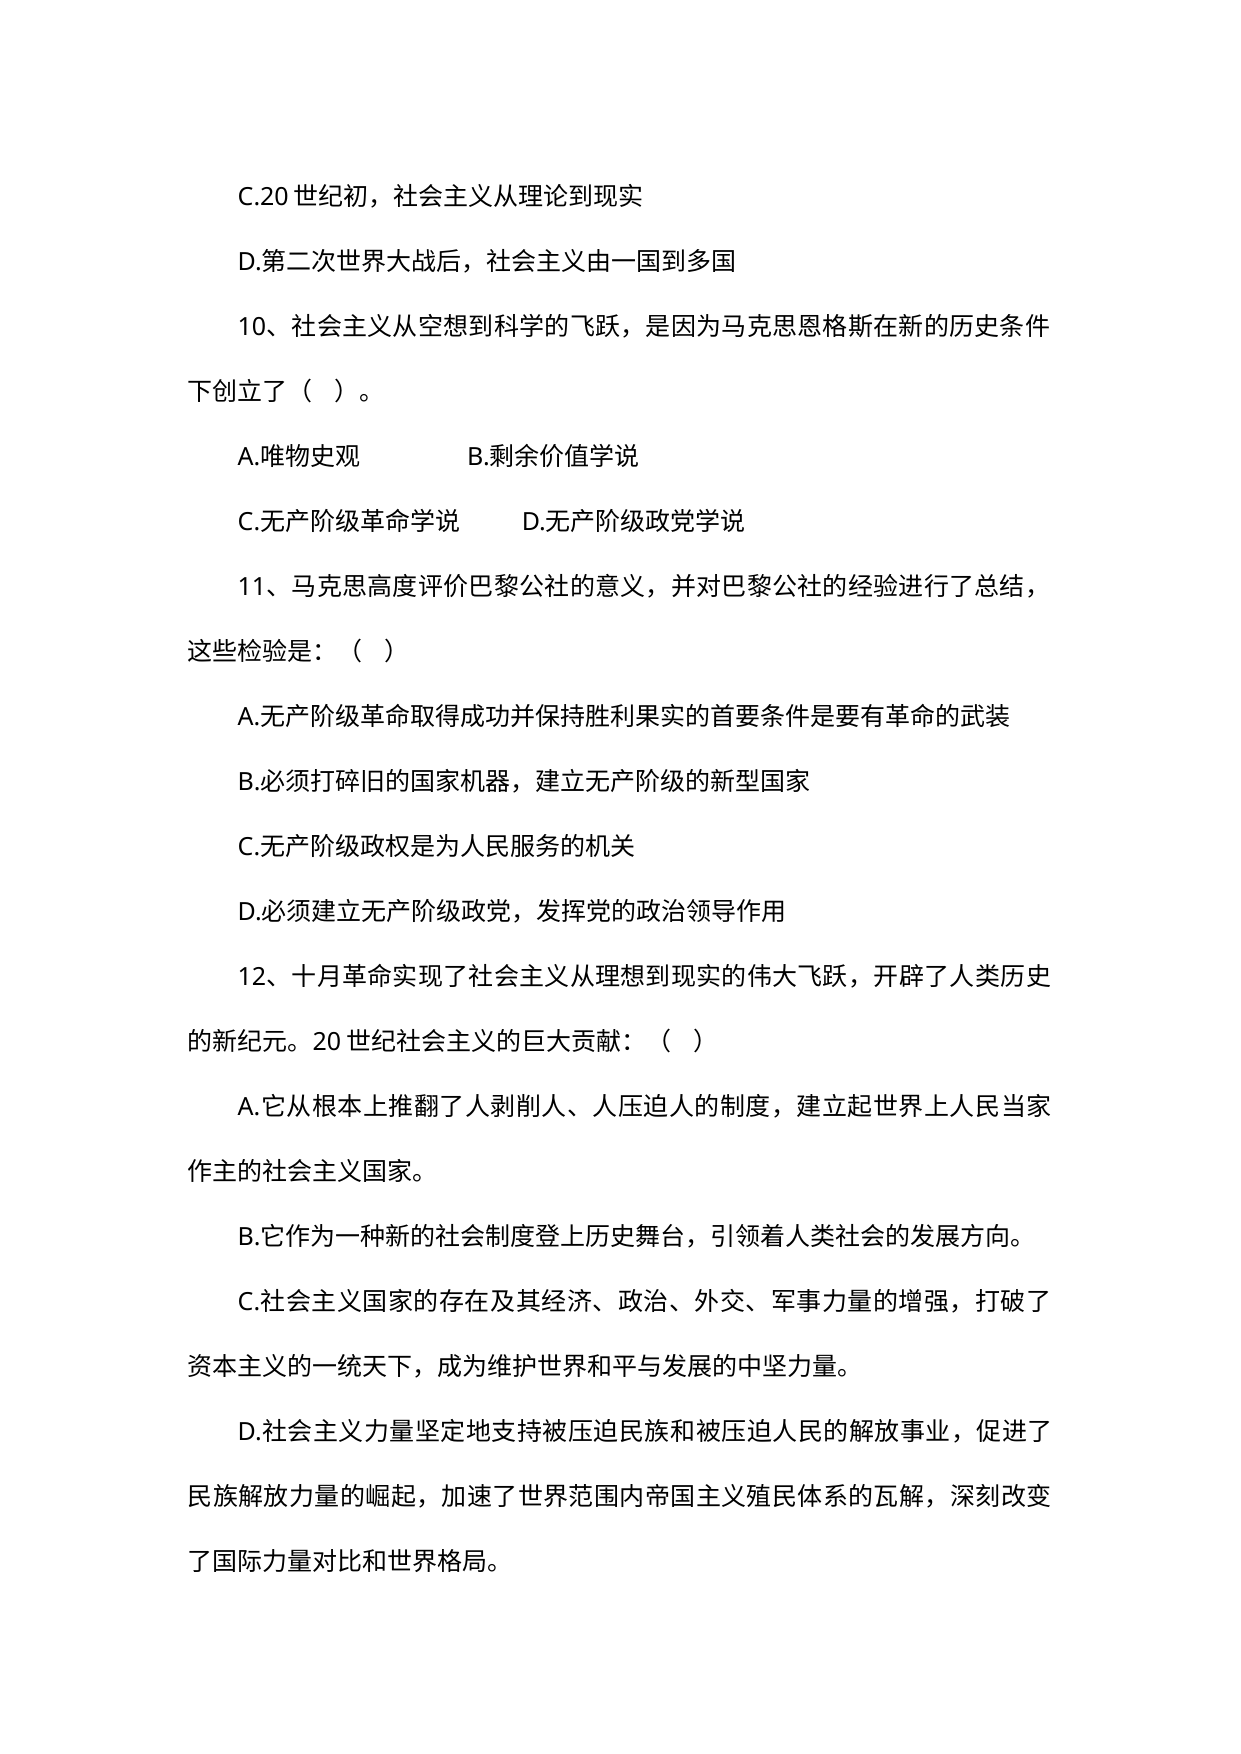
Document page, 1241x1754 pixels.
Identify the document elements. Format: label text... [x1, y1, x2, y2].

text C.无产阶级革命学说 D.无产阶级政党学说 [187, 487, 1053, 552]
text A.唯物史观 B.剩余价值学说 [187, 422, 1053, 487]
text B.必须打碎旧的国家机器，建立无产阶级的新型国家 [187, 747, 1053, 812]
text A.无产阶级革命取得成功并保持胜利果实的首要条件是要有革命的武装 [187, 682, 1053, 747]
text C.20世纪初，社会主义从理论到现实 [187, 162, 1053, 227]
text 11、马克思高度评价巴黎公社的意义，并对巴黎公社的经验进行了总结，这些检验是：（ ） [187, 552, 1053, 682]
text 12、十月革命实现了社会主义从理想到现实的伟大飞跃，开辟了人类历史的新纪元。20世纪社会主义的巨大贡献：（ ） [187, 942, 1053, 1072]
text D.社会主义力量坚定地支持被压迫民族和被压迫人民的解放事业，促进了民族解放力量的崛起，加速了世界范围内帝国主义殖民体系的瓦解，深刻改变了国际力量对比和世界格局。 [187, 1397, 1053, 1592]
text 10、社会主义从空想到科学的飞跃，是因为马克思恩格斯在新的历史条件下创立了（ ）。 [187, 292, 1053, 422]
text D.第二次世界大战后，社会主义由一国到多国 [187, 227, 1053, 292]
text C.无产阶级政权是为人民服务的机关 [187, 812, 1053, 877]
text B.它作为一种新的社会制度登上历史舞台，引领着人类社会的发展方向。 [187, 1202, 1053, 1267]
text C.社会主义国家的存在及其经济、政治、外交、军事力量的增强，打破了资本主义的一统天下，成为维护世界和平与发展的中坚力量。 [187, 1267, 1053, 1397]
text D.必须建立无产阶级政党，发挥党的政治领导作用 [187, 877, 1053, 942]
text A.它从根本上推翻了人剥削人、人压迫人的制度，建立起世界上人民当家作主的社会主义国家。 [187, 1072, 1053, 1202]
